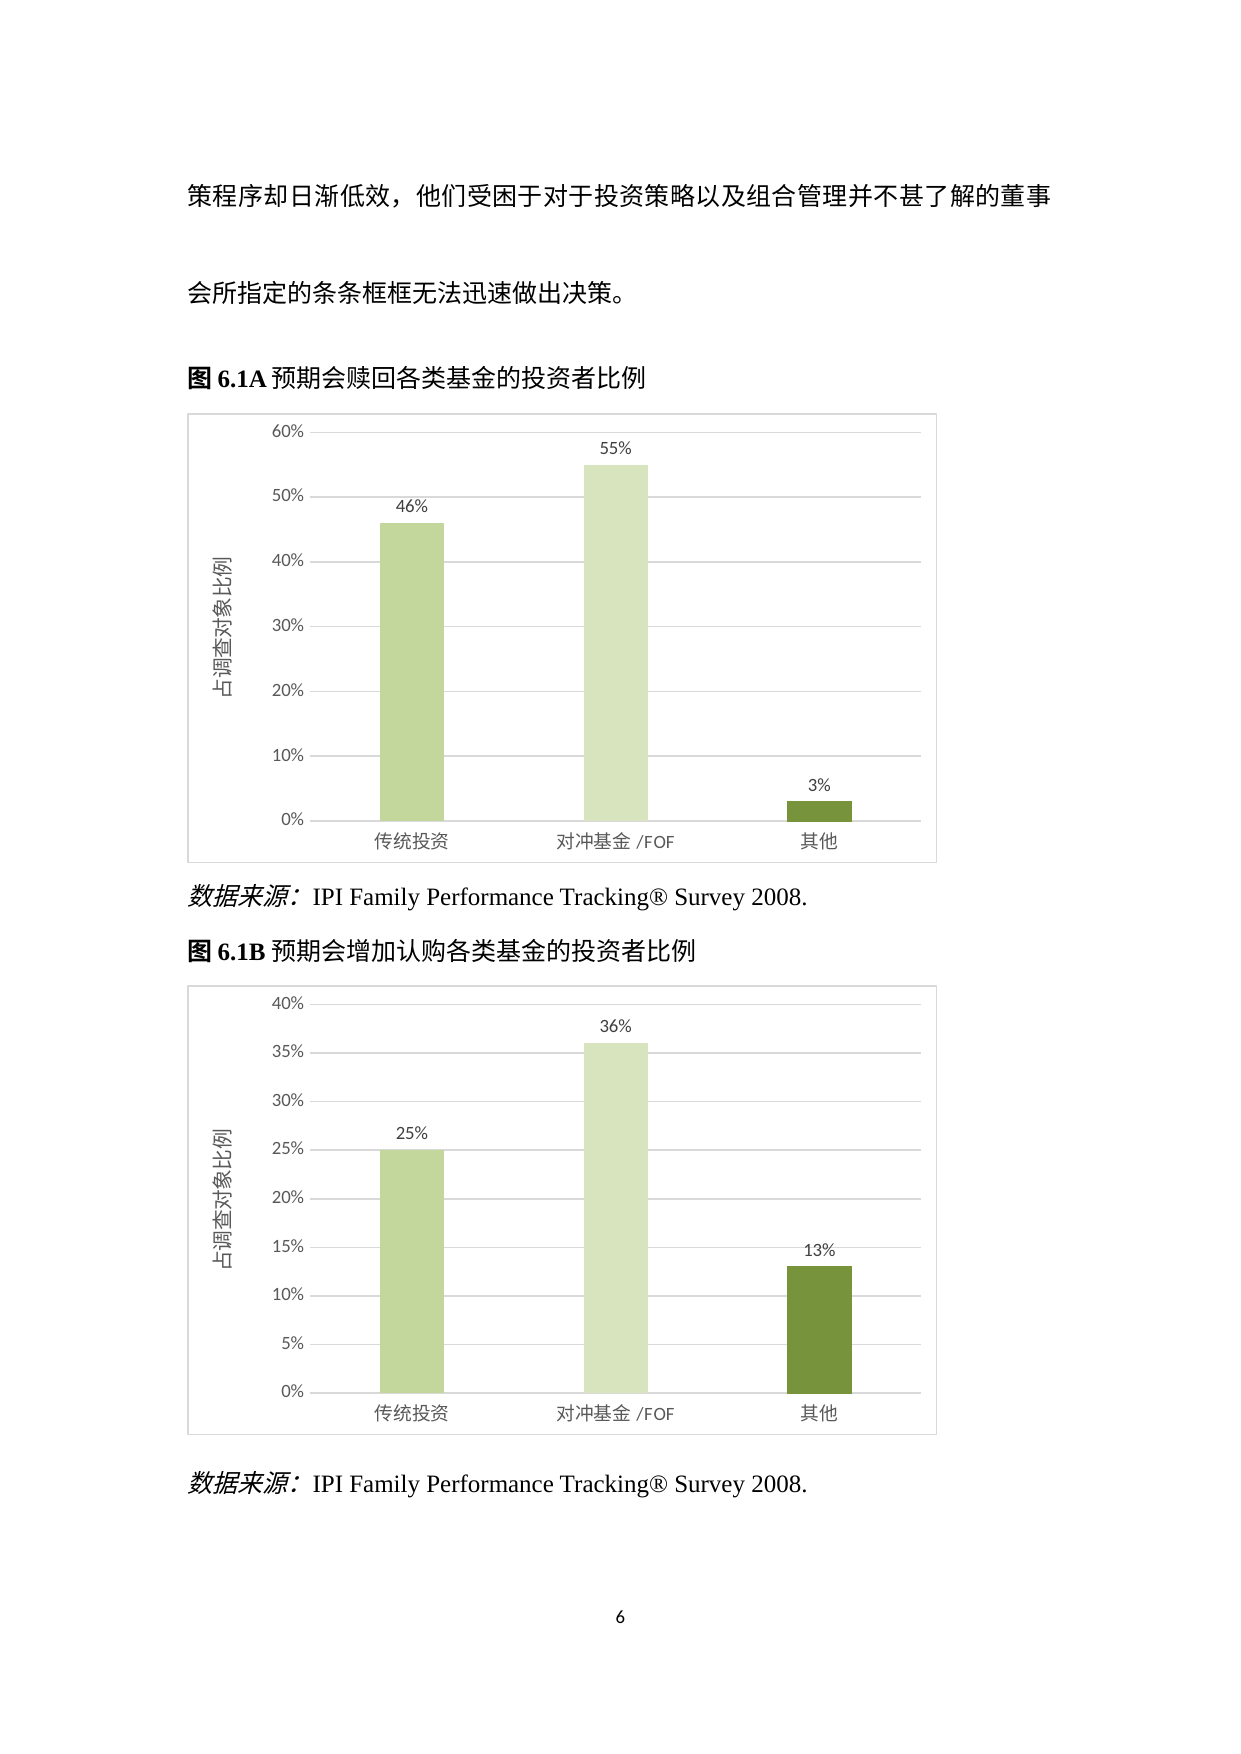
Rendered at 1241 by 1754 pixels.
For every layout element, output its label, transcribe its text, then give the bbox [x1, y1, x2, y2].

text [187, 162, 1053, 324]
text 图6.1A 预期会赎回各类基金的投资者比例 [187, 359, 1053, 395]
text 数据来源：IPI Family Performance Tracking® Survey 2008. [187, 877, 1053, 913]
text 数据来源：IPI Family Performance Tracking® Survey 2008. [187, 1449, 1053, 1514]
text 图6.1B 预期会增加认购各类基金的投资者比例 [187, 931, 1053, 967]
